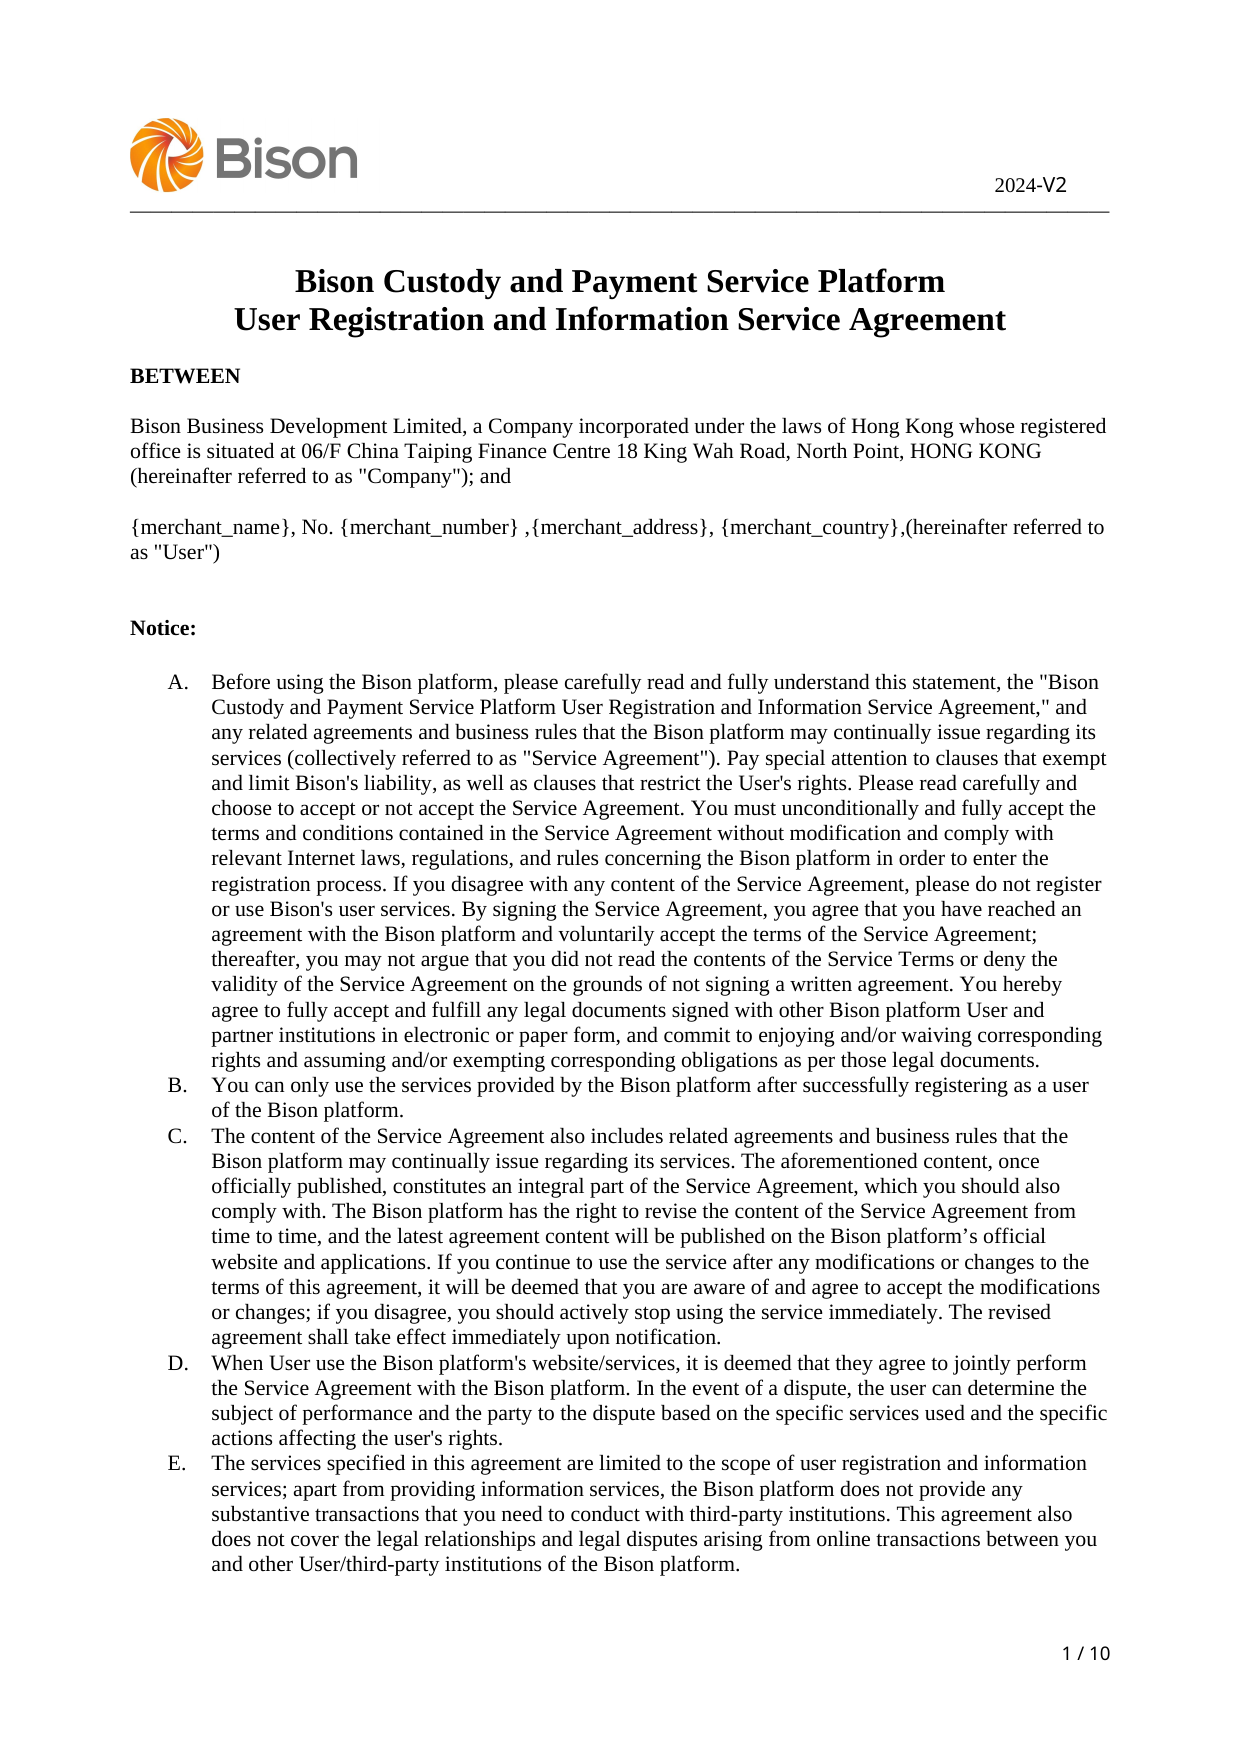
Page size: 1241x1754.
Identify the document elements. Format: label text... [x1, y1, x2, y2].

picture [129, 118, 380, 193]
list The content of the Service Agreement also includes related agreements and business rules that the Bison platform may continually issue regarding its services. The aforementioned content, once officially published, constitutes an integral part of the Service Agreement, which you should also comply with. The Bison platform has the right to revise the content of the Service Agreement from time to time, and the latest agreement content will be published on the Bison platform’s official website and applications. If you continue to use the service after any modifications or changes to the terms of this agreement, it will be deemed that you are aware of and agree to accept the modifications or changes; if you disagree, you should actively stop using the service immediately. The revised agreement shall take effect immediately upon notification. [167, 1123, 1110, 1349]
text Bison Business Development Limited, a Company incorporated under the laws of Hong Kong whose registered office is situated at 06/F China Taiping Finance Centre 18 King Wah Road, North Point, HONG KONG (hereinafter referred to as "Company"); and [130, 413, 1110, 489]
list The services specified in this agreement are limited to the scope of user registration and information services; apart from providing information services, the Bison platform does not provide any substantive transactions that you need to conduct with third-party institutions. This agreement also does not cover the legal relationships and legal disputes arising from online transactions between you and other User/third-party institutions of the Bison platform. [167, 1450, 1110, 1576]
text Bison Custody and Payment Service Platform [130, 261, 1110, 299]
list When User use the Bison platform's website/services, it is deemed that they agree to jointly perform the Service Agreement with the Bison platform. In the event of a dispute, the user can determine the subject of performance and the party to the dispute based on the specific services used and the specific actions affecting the user's rights. [167, 1349, 1110, 1450]
text User Registration and Information Service Agreement [130, 299, 1110, 337]
list You can only use the services provided by the Bison platform after successfully registering as a user of the Bison platform. [167, 1072, 1110, 1123]
list Before using the Bison platform, please carefully read and fully understand this statement, the "Bison Custody and Payment Service Platform User Registration and Information Service Agreement," and any related agreements and business rules that the Bison platform may continually issue regarding its services (collectively referred to as "Service Agreement"). Pay special attention to clauses that exempt and limit Bison's liability, as well as clauses that restrict the User's rights. Please read carefully and choose to accept or not accept the Service Agreement. You must unconditionally and fully accept the terms and conditions contained in the Service Agreement without modification and comply with relevant Internet laws, regulations, and rules concerning the Bison platform in order to enter the registration process. If you disagree with any content of the Service Agreement, please do not register or use Bison's user services. By signing the Service Agreement, you agree that you have reached an agreement with the Bison platform and voluntarily accept the terms of the Service Agreement; thereafter, you may not argue that you did not read the contents of the Service Terms or deny the validity of the Service Agreement on the grounds of not signing a written agreement. You hereby agree to fully accept and fulfill any legal documents signed with other Bison platform User and partner institutions in electronic or paper form, and commit to enjoying and/or waiving corresponding rights and assuming and/or exempting corresponding obligations as per those legal documents. [167, 669, 1110, 1072]
text BETWEEN [130, 363, 1110, 388]
text {merchant_name}, No. {merchant_number} ,{merchant_address}, {merchant_country},(hereinafter referred to as "User") [130, 514, 1110, 564]
text Notice: [130, 614, 1110, 640]
